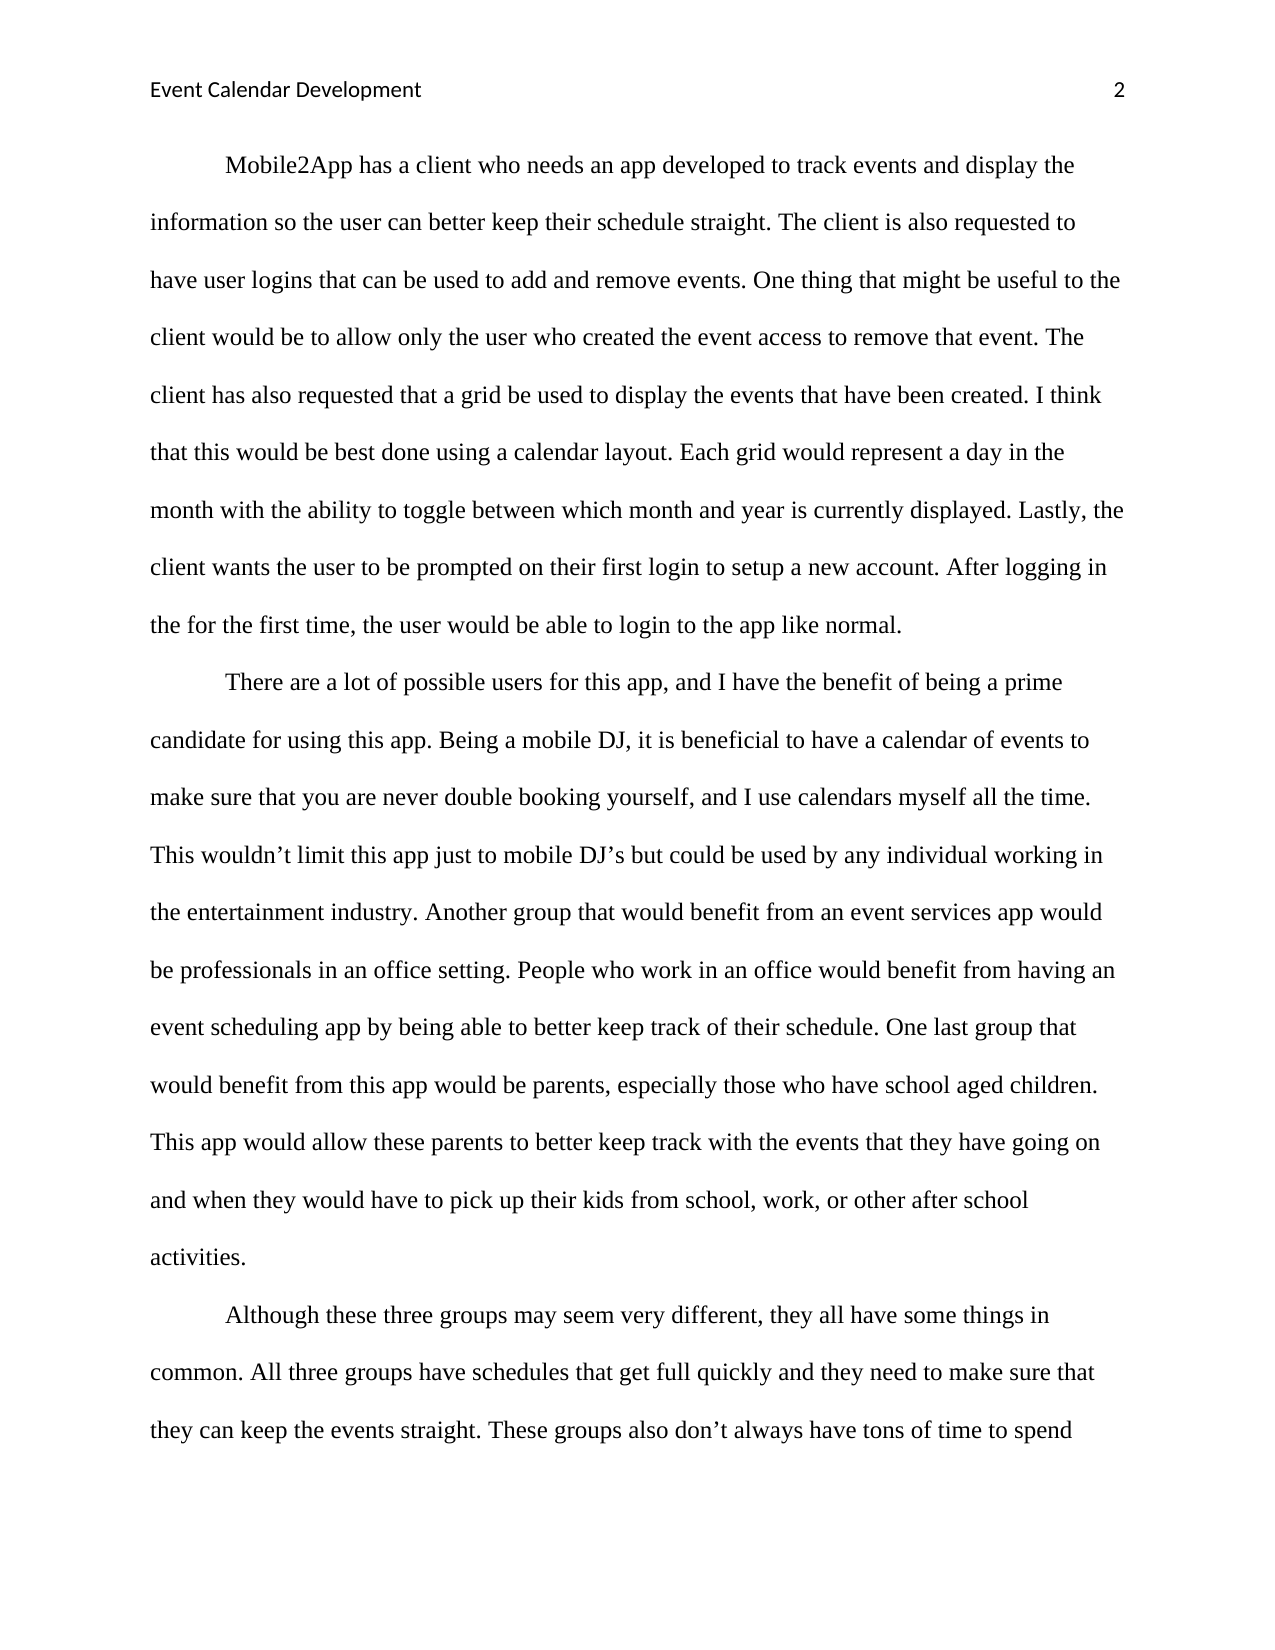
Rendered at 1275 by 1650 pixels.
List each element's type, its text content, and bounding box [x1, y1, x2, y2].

text Mobile2App has a client who needs an app developed to track events and display the information so the user can better keep their schedule straight. The client is also requested to have user logins that can be used to add and remove events. One thing that might be useful to the client would be to allow only the user who created the event access to remove that event. The client has also requested that a grid be used to display the events that have been created. I think that this would be best done using a calendar layout. Each grid would represent a day in the month with the ability to toggle between which month and year is currently displayed. Lastly, the client wants the user to be prompted on their first login to setup a new account. After logging in the for the first time, the user would be able to login to the app like normal. [150, 150, 1125, 639]
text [150, 1300, 1125, 1444]
text There are a lot of possible users for this app, and I have the benefit of being a prime candidate for using this app. Being a mobile DJ, it is beneficial to have a calendar of events to make sure that you are never double booking yourself, and I use calendars myself all the time. This wouldn’t limit this app just to mobile DJ’s but could be used by any individual working in the entertainment industry. Another group that would benefit from an event services app would be professionals in an office setting. People who work in an office would benefit from having an event scheduling app by being able to better keep track of their schedule. One last group that would benefit from this app would be parents, especially those who have school aged children. This app would allow these parents to better keep track with the events that they have going on and when they would have to pick up their kids from school, work, or other after school activities. [150, 667, 1125, 1271]
